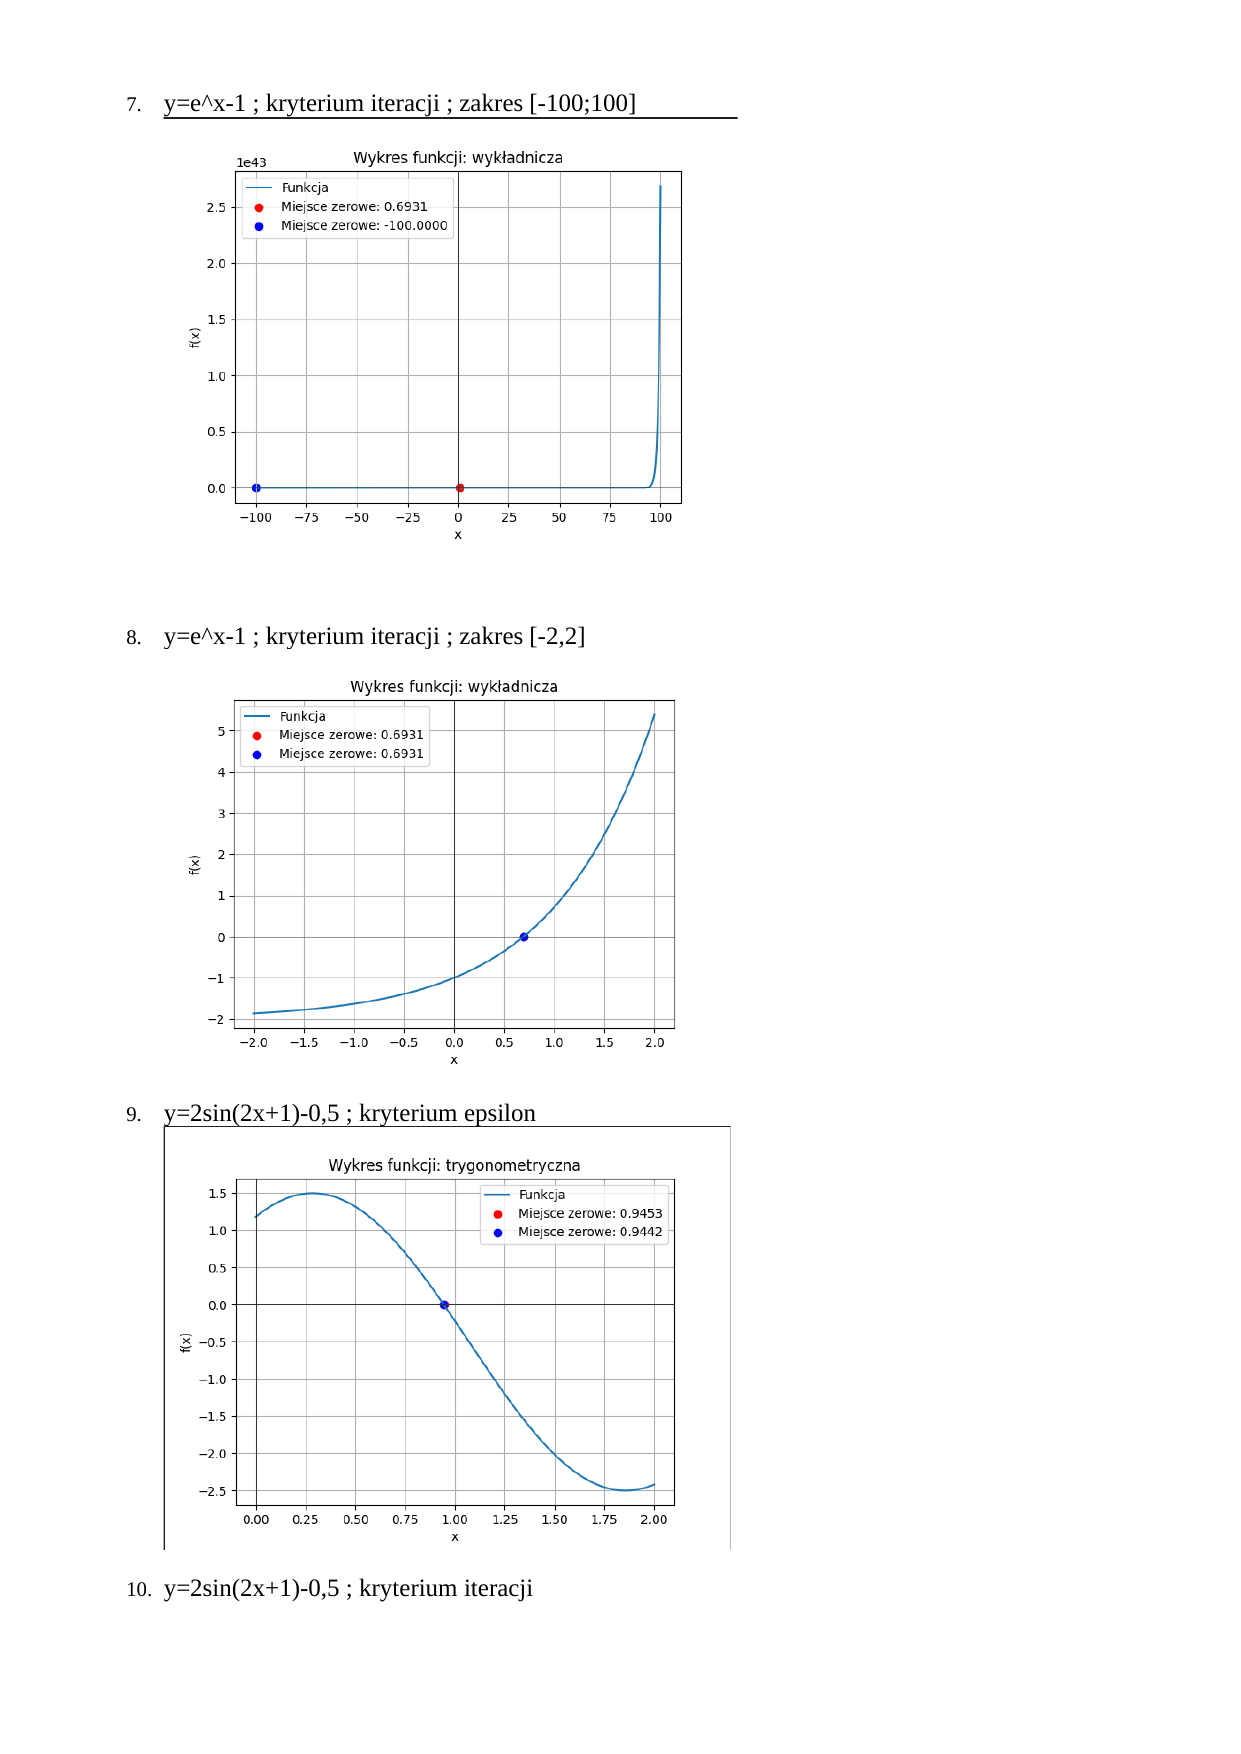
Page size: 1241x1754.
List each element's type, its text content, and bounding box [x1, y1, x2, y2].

list y=2sin(2x+1)-0,5 ; kryterium iteracji [126, 1573, 1152, 1602]
picture [163, 117, 738, 549]
list y=e^x-1 ; kryterium iteracji ; zakres [-2,2] [126, 621, 1152, 650]
picture [163, 1126, 731, 1550]
picture [163, 649, 731, 1074]
list y=2sin(2x+1)-0,5 ; kryterium epsilon [126, 1098, 1152, 1127]
list y=e^x-1 ; kryterium iteracji ; zakres [-100;100] [126, 88, 1152, 117]
